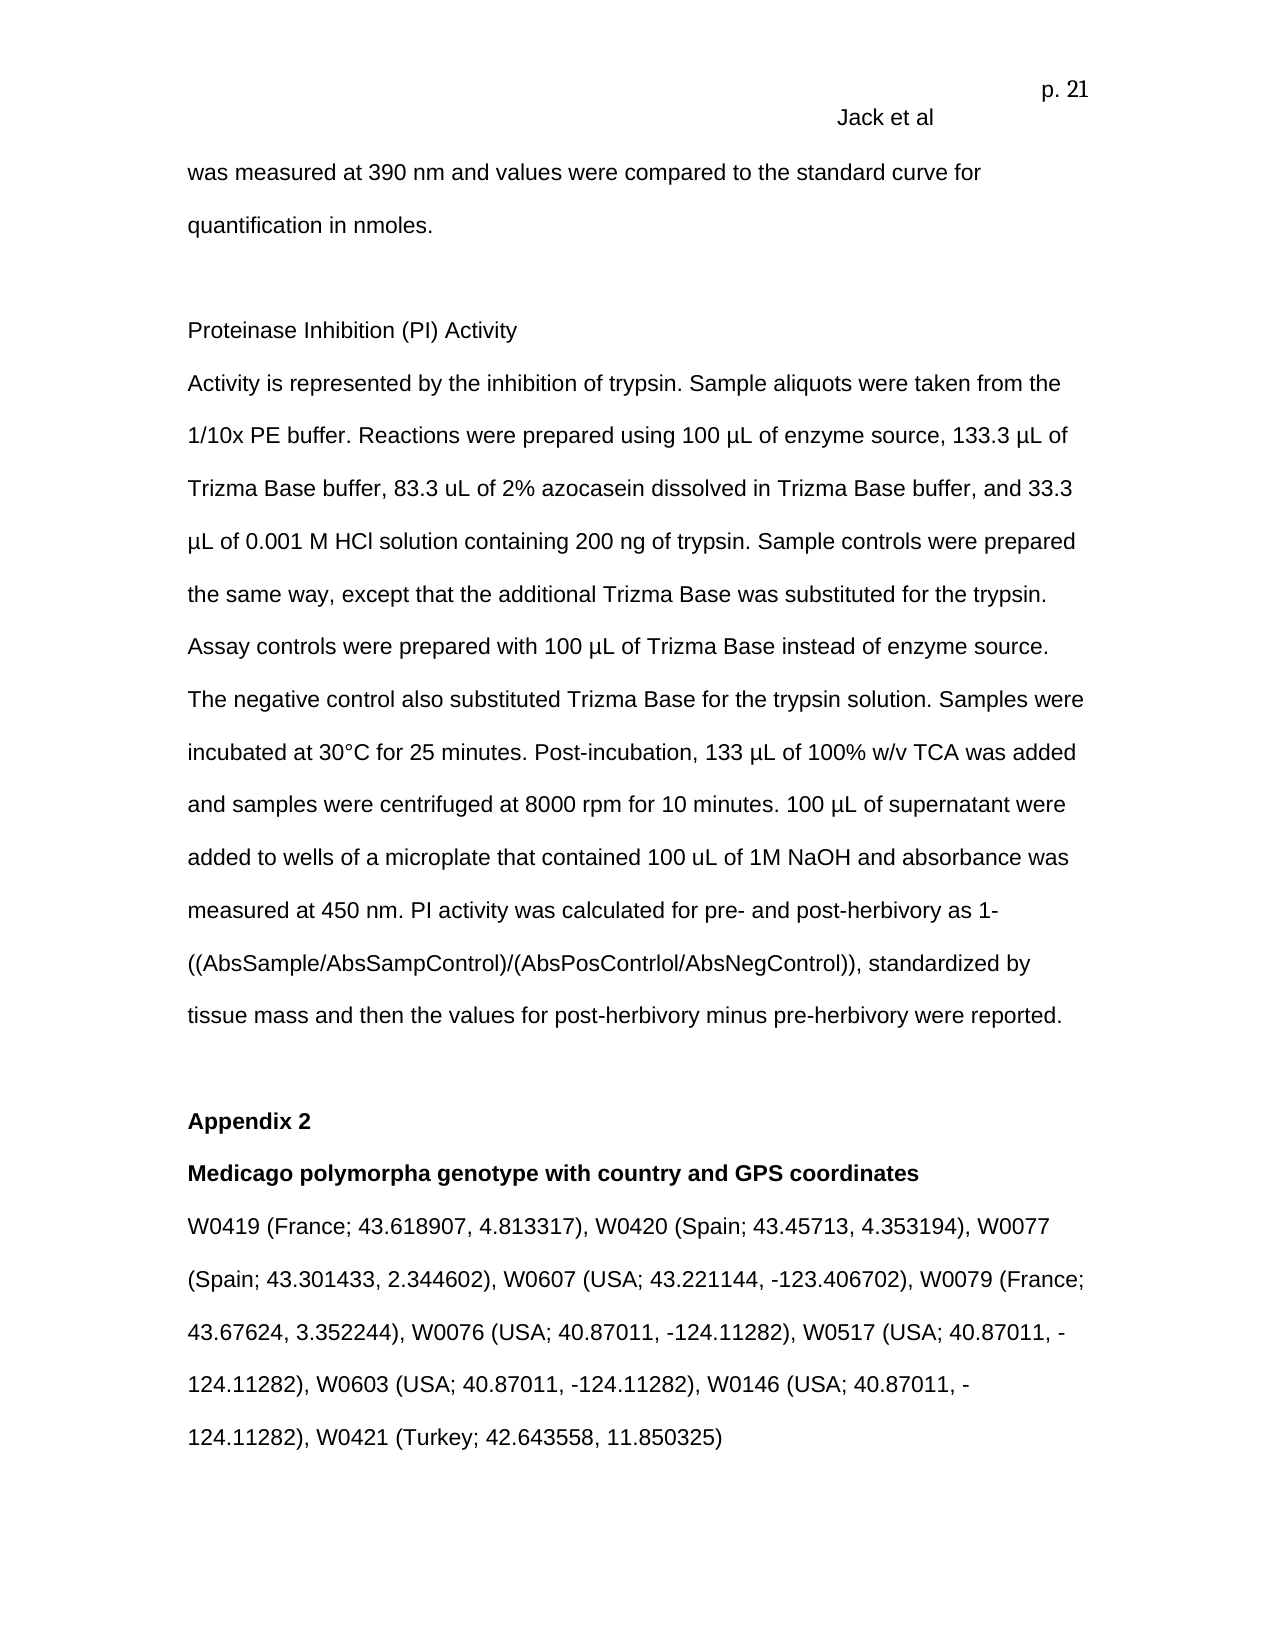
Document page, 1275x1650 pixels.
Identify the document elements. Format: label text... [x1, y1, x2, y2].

text Appendix 2 [187, 1108, 1087, 1134]
text Medicago polymorpha genotype with country and GPS coordinates [187, 1160, 1087, 1187]
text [187, 159, 1087, 238]
text Proteinase Inhibition (PI) Activity [187, 317, 1087, 343]
text W0419 (France; 43.618907, 4.813317), W0420 (Spain; 43.45713, 4.353194), W0077 (Spain; 43.301433, 2.344602), W0607 (USA; 43.221144, -123.406702), W0079 (France; 43.67624, 3.352244), W0076 (USA; 40.87011, -124.11282), W0517 (USA; 40.87011, -124.11282), W0603 (USA; 40.87011, -124.11282), W0146 (USA; 40.87011, -124.11282), W0421 (Turkey; 42.643558, 11.850325) [187, 1213, 1087, 1450]
text Activity is represented by the inhibition of trypsin. Sample aliquots were taken from the 1/10x PE buffer. Reactions were prepared using 100 µL of enzyme source, 133.3 µL of Trizma Base buffer, 83.3 uL of 2% azocasein dissolved in Trizma Base buffer, and 33.3 µL of 0.001 M HCl solution containing 200 ng of trypsin. Sample controls were prepared the same way, except that the additional Trizma Base was substituted for the trypsin. Assay controls were prepared with 100 µL of Trizma Base instead of enzyme source. The negative control also substituted Trizma Base for the trypsin solution. Samples were incubated at 30°C for 25 minutes. Post-incubation, 133 µL of 100% w/v TCA was added and samples were centrifuged at 8000 rpm for 10 minutes. 100 µL of supernatant were added to wells of a microplate that contained 100 uL of 1M NaOH and absorbance was measured at 450 nm. PI activity was calculated for pre- and post-herbivory as 1-((AbsSample/AbsSampControl)/(AbsPosContrlol/AbsNegControl)), standardized by tissue mass and then the values for post-herbivory minus pre-herbivory were reported. [187, 370, 1087, 1028]
